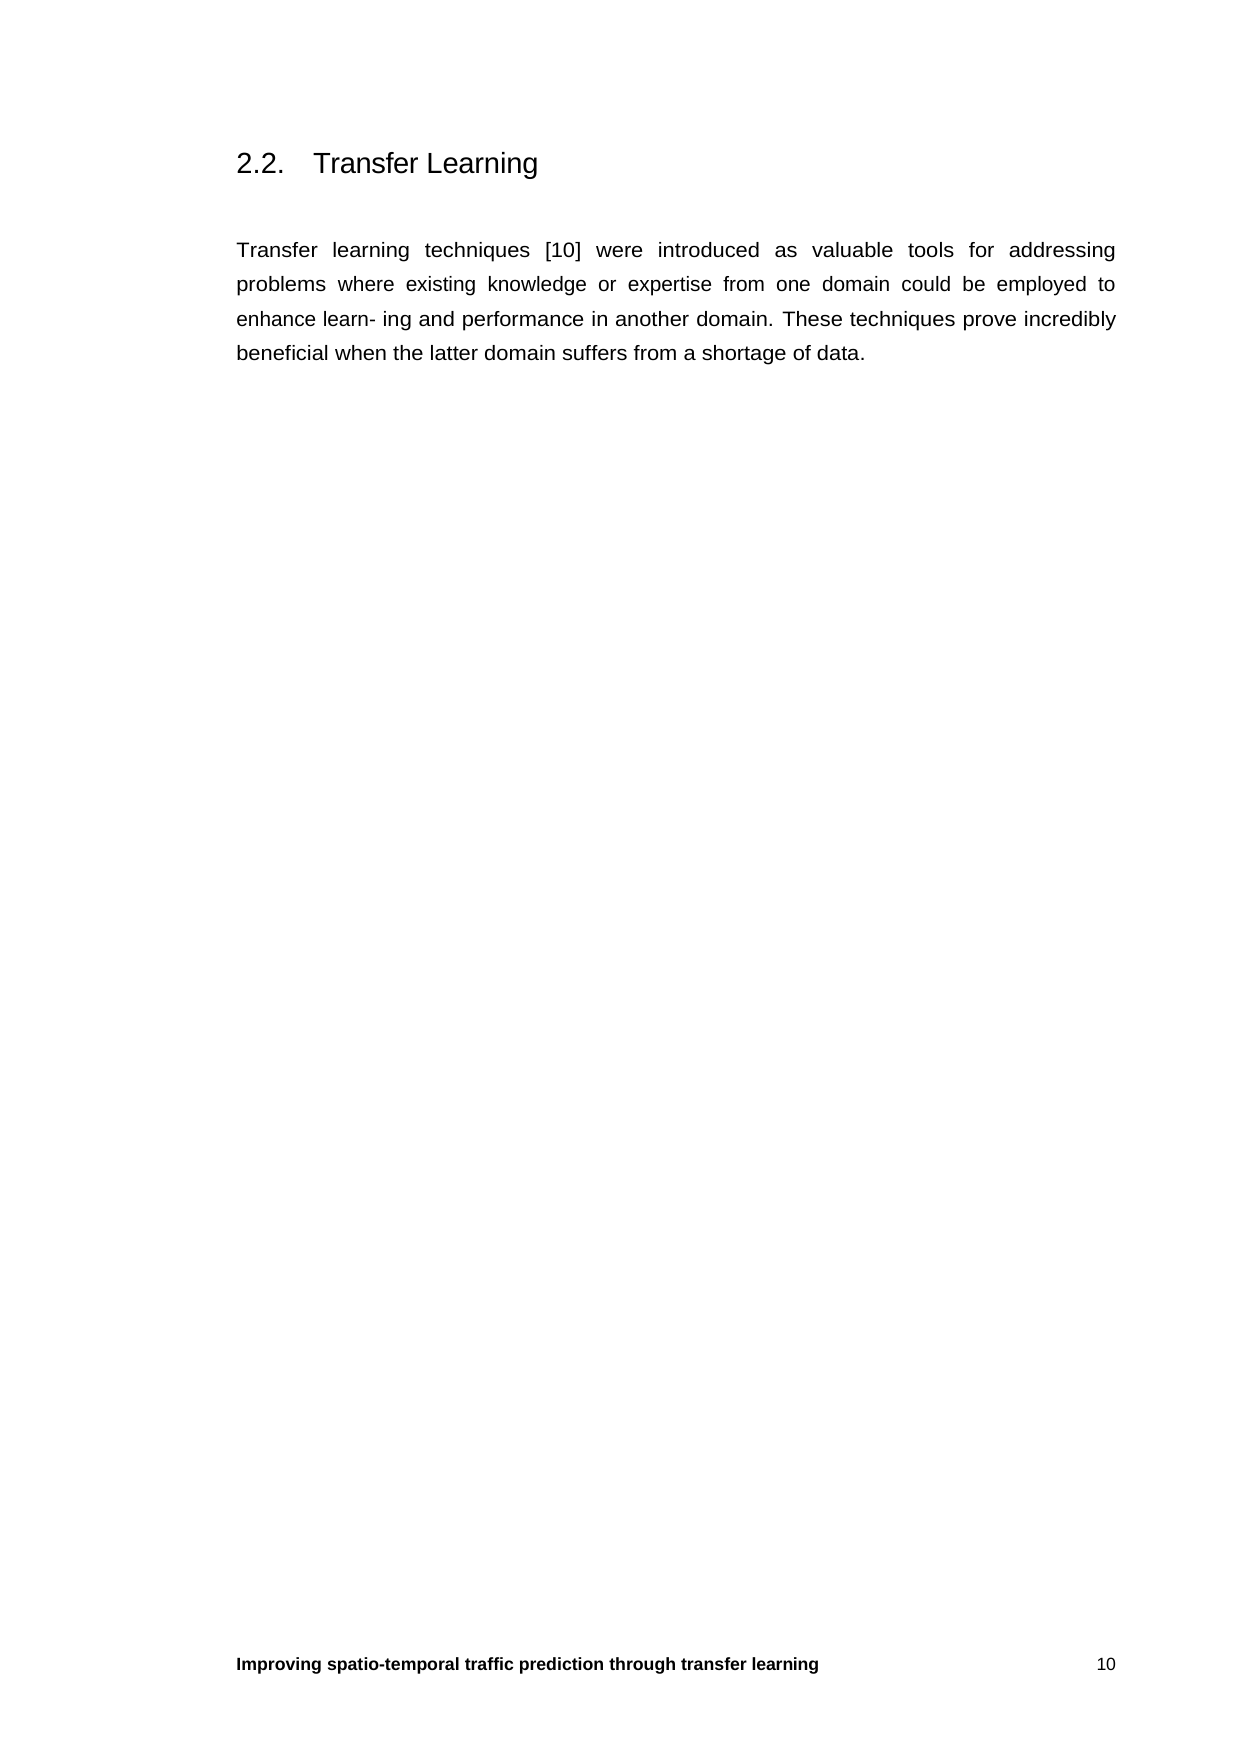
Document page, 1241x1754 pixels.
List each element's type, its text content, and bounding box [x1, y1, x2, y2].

text Transfer learning techniques [10] were introduced as valuable tools for addressing problems where existing knowledge or expertise from one domain could be employed to enhance learn- ing and performance in another domain. These techniques prove incredibly beneficial when the latter domain suffers from a shortage of data. [236, 238, 1116, 364]
subtitle Transfer Learning [236, 146, 1128, 179]
